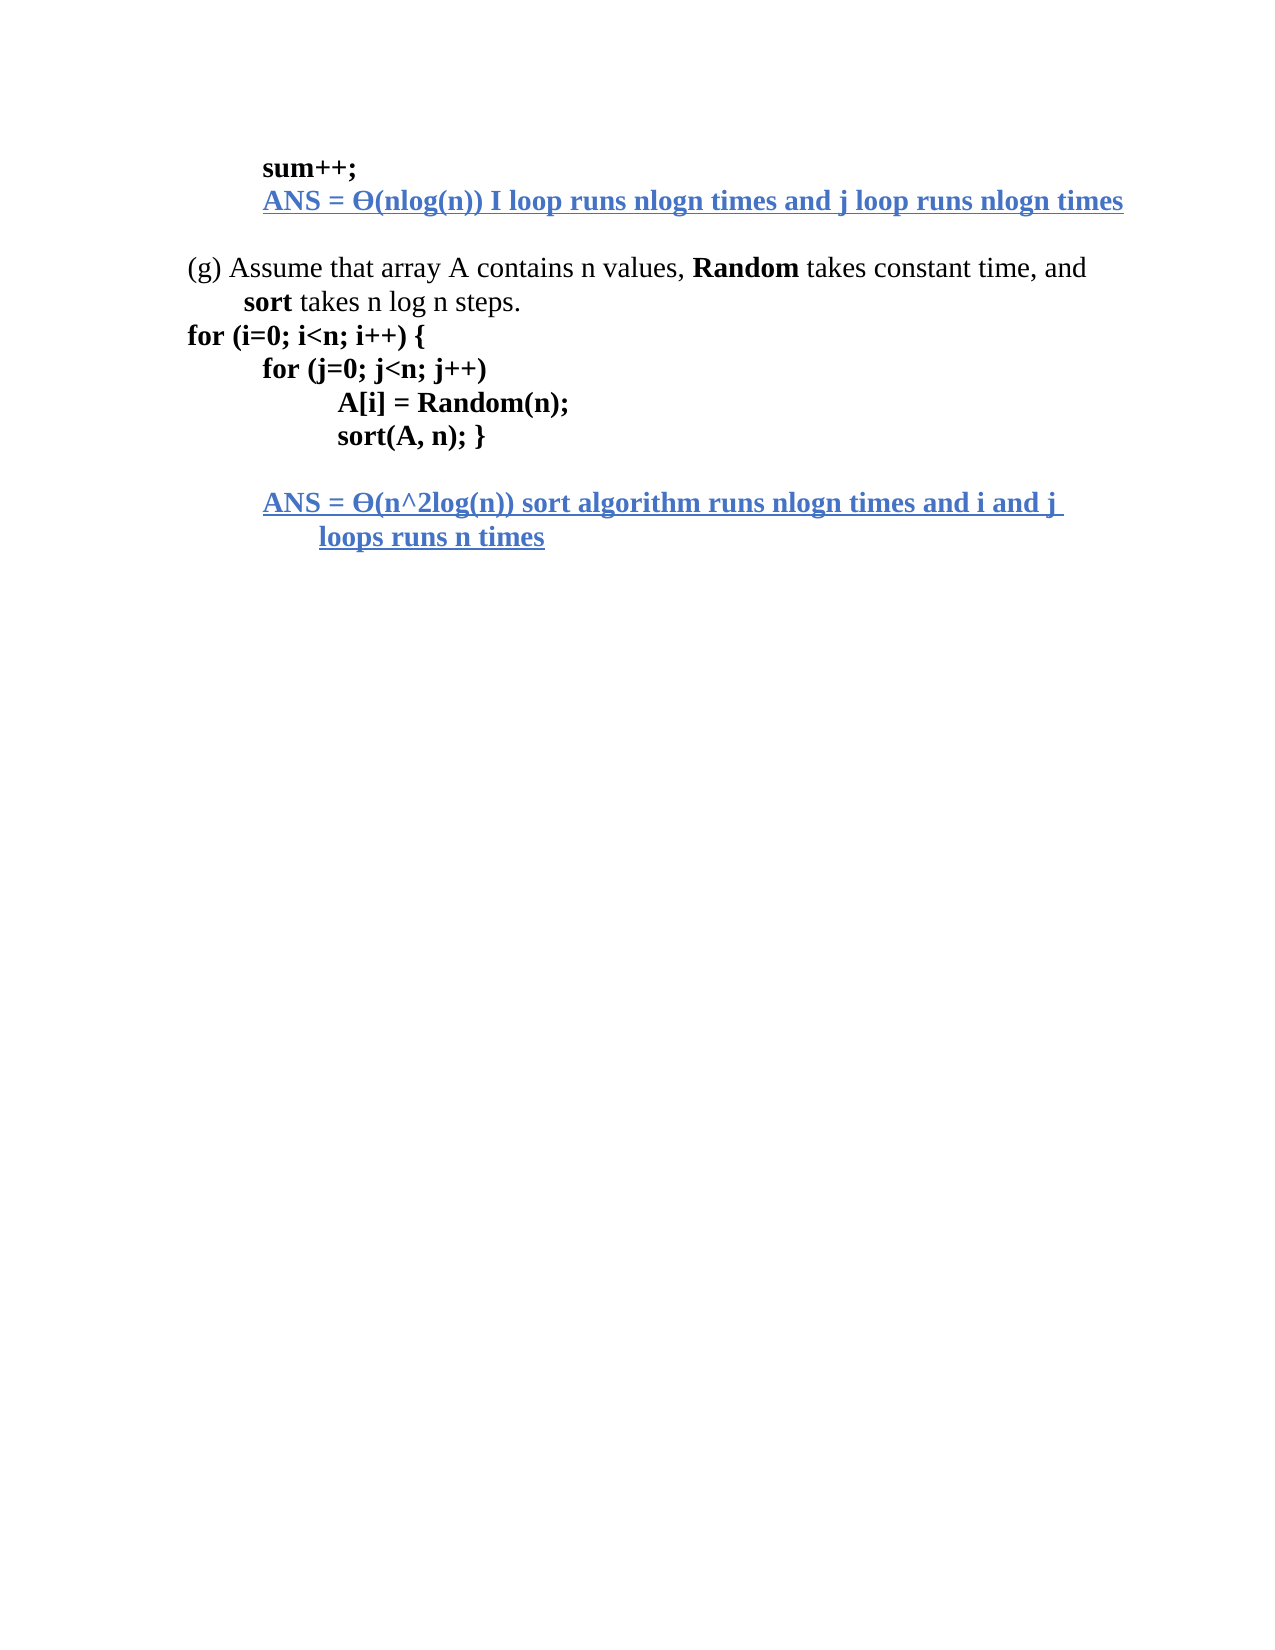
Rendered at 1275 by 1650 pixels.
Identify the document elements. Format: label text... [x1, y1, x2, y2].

text for (j=0; j<n; j++) [262, 351, 1125, 385]
text sum++; [262, 150, 1125, 183]
text ANS = ϴ(n^2log(n)) sort algorithm runs nlogn times and i and j loops runs n times [262, 485, 1125, 552]
text sort(A, n); } [337, 418, 1125, 452]
text ANS = ϴ(nlog(n)) I loop runs nlogn times and j loop runs nlogn times [262, 183, 1125, 217]
text for (i=0; i<n; i++) { [187, 318, 1125, 351]
text (g) Assume that array A contains n values, Random takes constant time, and sort takes n log n steps. [187, 251, 1125, 318]
text A[i] = Random(n); [337, 385, 1125, 418]
